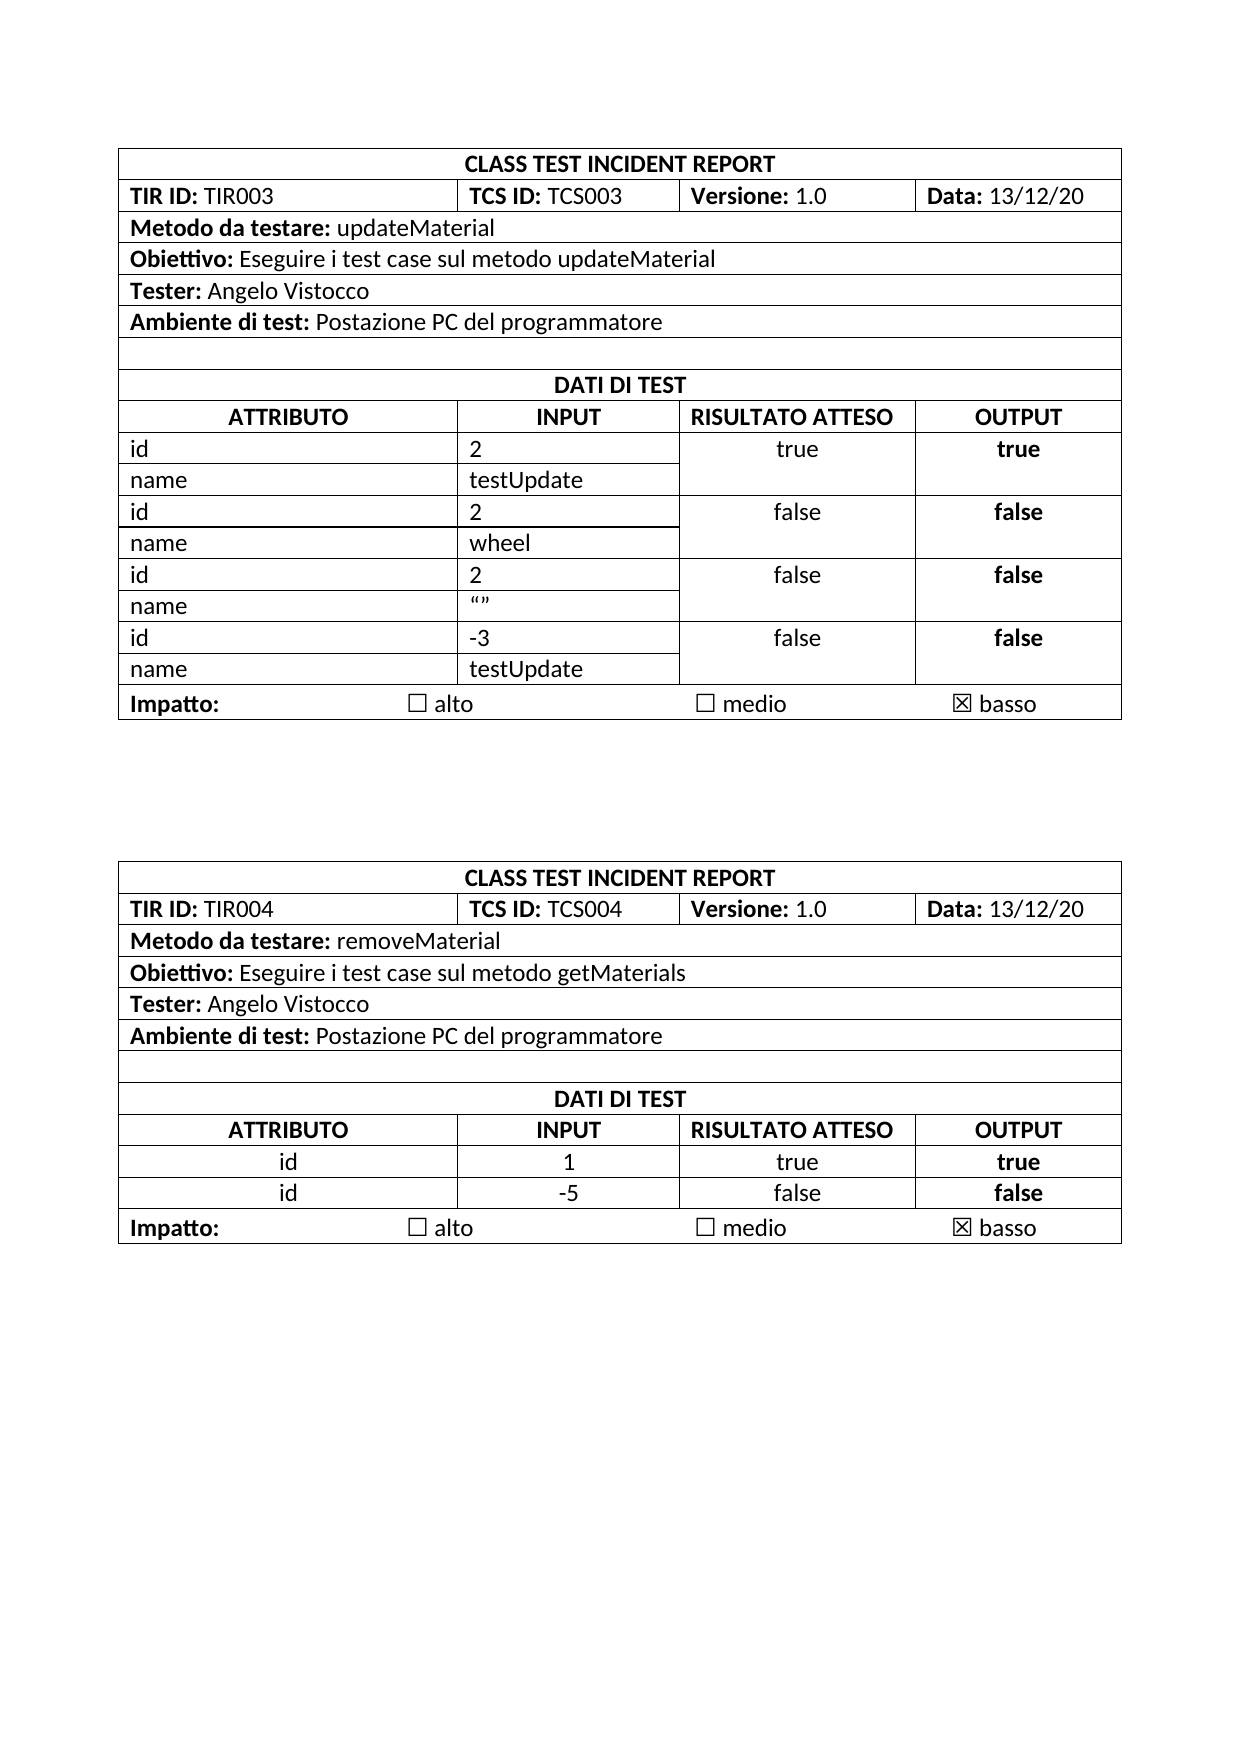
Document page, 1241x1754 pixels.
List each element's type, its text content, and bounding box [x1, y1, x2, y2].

table_cell Tester: Angelo Vistocco [119, 988, 1121, 1019]
table_cell -5 [458, 1178, 679, 1208]
table_cell Versione: 1.0 [680, 180, 915, 211]
table_cell OUTPUT [916, 401, 1121, 432]
table_cell id [119, 433, 457, 463]
table_header CLASS TEST INCIDENT REPORT [119, 149, 1121, 179]
table_cell Ambiente di test: Postazione PC del programmatore [119, 1020, 1121, 1050]
table_cell name [119, 464, 457, 495]
table_cell 2 [458, 559, 679, 589]
table_cell Impatto: alto medio basso [119, 685, 1121, 719]
table_cell name [119, 591, 457, 621]
table_cell true [680, 433, 915, 495]
table_cell id [119, 622, 457, 653]
table_cell 2 [458, 496, 679, 526]
table_cell false [680, 622, 915, 684]
table_cell Data: 13/12/20 [916, 894, 1121, 924]
table_cell false [916, 1178, 1121, 1208]
table_cell 1 [458, 1146, 679, 1177]
table_cell TCS ID: TCS004 [458, 894, 679, 924]
table_cell false [680, 496, 915, 558]
table_cell true [916, 1146, 1121, 1177]
table_cell RISULTATO ATTESO [680, 401, 915, 432]
table_cell Data: 13/12/20 [916, 180, 1121, 211]
table_cell -3 [458, 622, 679, 653]
table_cell false [680, 559, 915, 621]
table_cell wheel [458, 528, 679, 558]
table_cell [119, 1051, 1121, 1082]
table_cell id [119, 1178, 457, 1208]
table_cell INPUT [458, 401, 679, 432]
table_cell false [680, 1178, 915, 1208]
table_cell ATTRIBUTO [119, 401, 457, 432]
table_cell “” [458, 591, 679, 621]
table_cell DATI DI TEST [119, 1083, 1121, 1113]
table_cell Metodo da testare: updateMaterial [119, 212, 1121, 242]
table_cell name [119, 528, 457, 558]
table_cell RISULTATO ATTESO [680, 1115, 915, 1145]
table_cell id [119, 559, 457, 589]
table_header CLASS TEST INCIDENT REPORT [119, 862, 1121, 892]
table_cell INPUT [458, 1115, 679, 1145]
table_cell name [119, 654, 457, 684]
table_cell Impatto: alto medio basso [119, 1209, 1121, 1243]
table_cell OUTPUT [916, 1115, 1121, 1145]
table_cell TCS ID: TCS003 [458, 180, 679, 211]
table_cell true [916, 433, 1121, 495]
table_cell id [119, 496, 457, 526]
table_cell Ambiente di test: Postazione PC del programmatore [119, 306, 1121, 337]
table_cell Obiettivo: Eseguire i test case sul metodo getMaterials [119, 957, 1121, 987]
table_cell [119, 338, 1121, 368]
table_cell TIR ID: TIR004 [119, 894, 457, 924]
table_cell false [916, 622, 1121, 684]
table_cell Tester: Angelo Vistocco [119, 275, 1121, 305]
table_cell DATI DI TEST [119, 370, 1121, 400]
table_cell true [680, 1146, 915, 1177]
table_cell false [916, 559, 1121, 621]
table_cell Versione: 1.0 [680, 894, 915, 924]
table_cell Obiettivo: Eseguire i test case sul metodo updateMaterial [119, 243, 1121, 274]
table_cell ATTRIBUTO [119, 1115, 457, 1145]
table_cell false [916, 496, 1121, 558]
table_cell Metodo da testare: removeMaterial [119, 925, 1121, 956]
table_cell 2 [458, 433, 679, 463]
table_cell testUpdate [458, 654, 679, 684]
table_cell testUpdate [458, 464, 679, 495]
table_cell id [119, 1146, 457, 1177]
table_cell TIR ID: TIR003 [119, 180, 457, 211]
